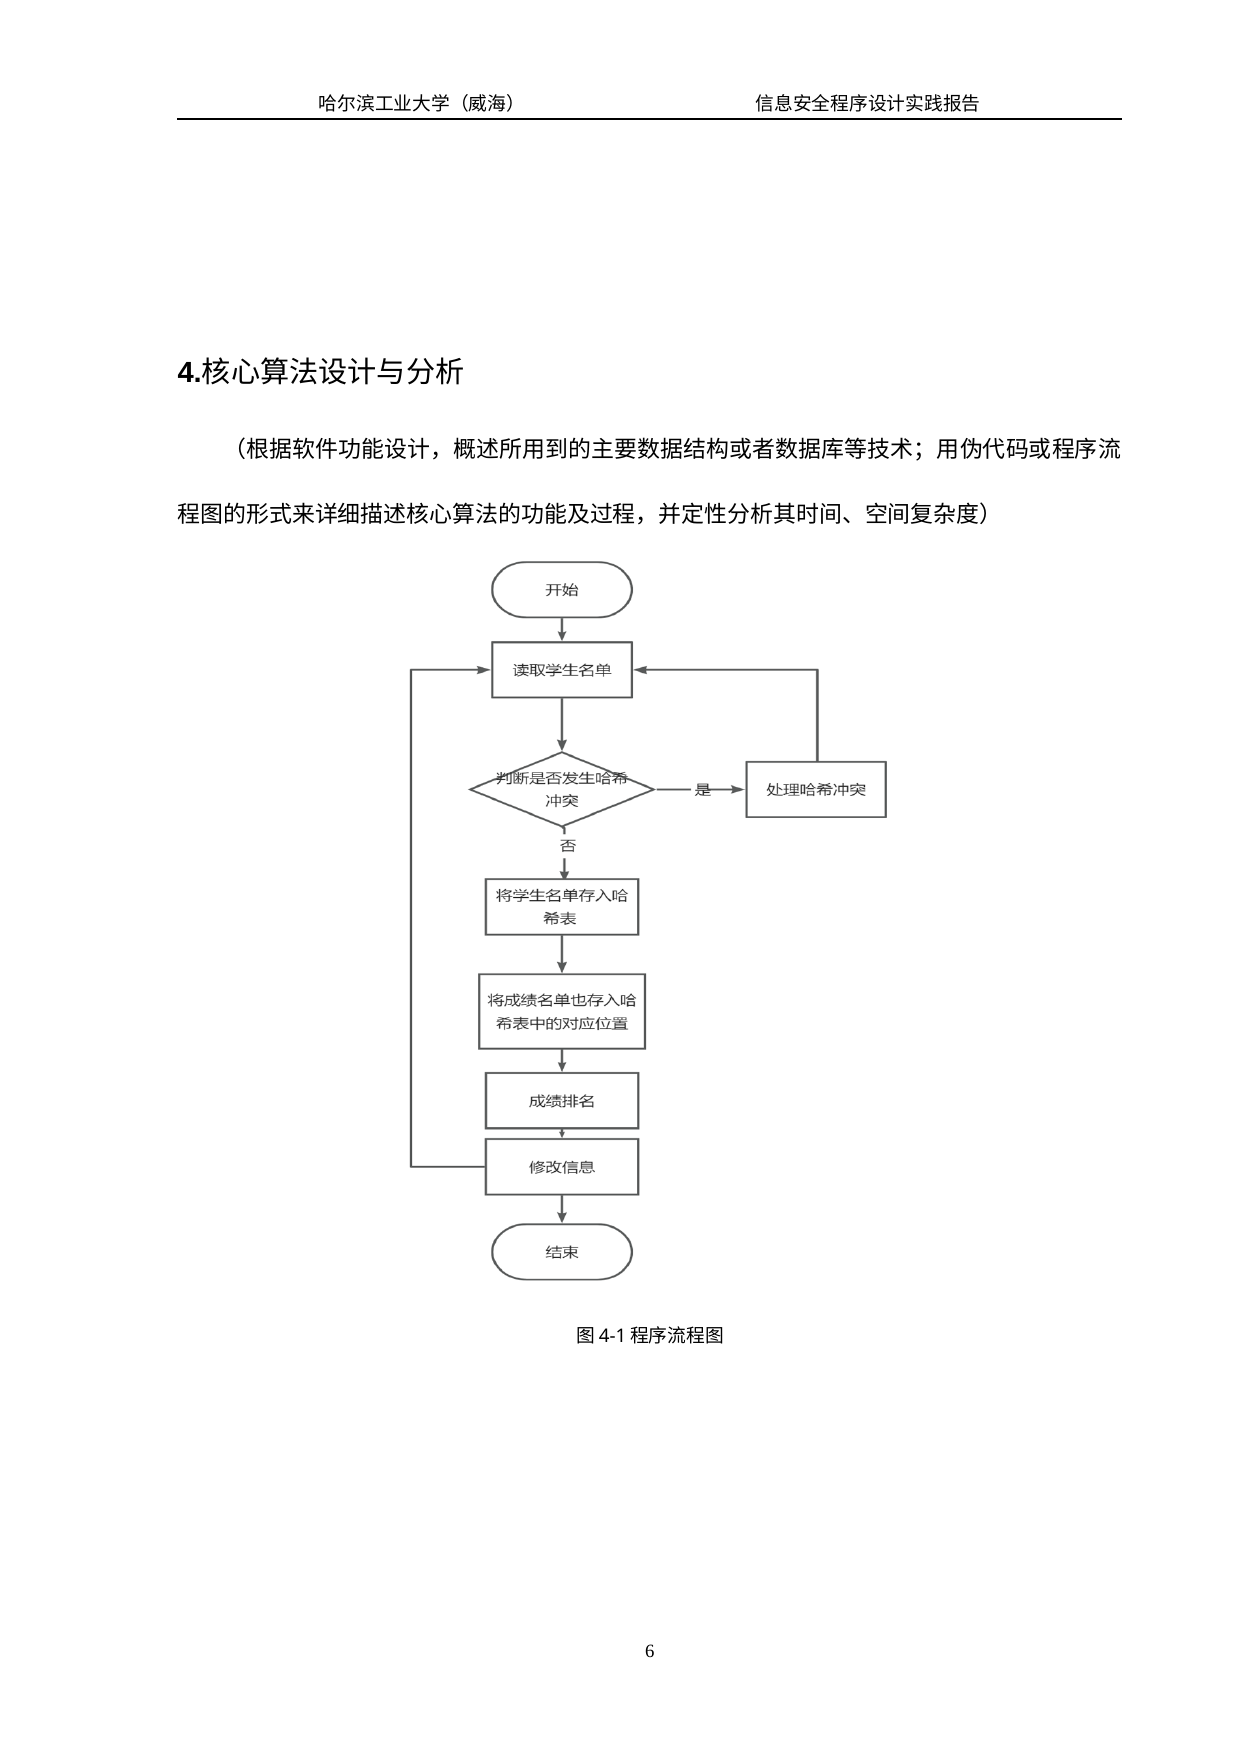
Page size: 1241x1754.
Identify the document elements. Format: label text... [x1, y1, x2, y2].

subtitle 4.核心算法设计与分析 [177, 338, 1122, 403]
text （根据软件功能设计，概述所用到的主要数据结构或者数据库等技术；用伪代码或程序流程图的形式来详细描述核心算法的功能及过程，并定性分析其时间、空间复杂度） [177, 415, 1122, 545]
picture [408, 557, 891, 1284]
text 图 4-1程序流程图 [177, 1318, 1122, 1350]
